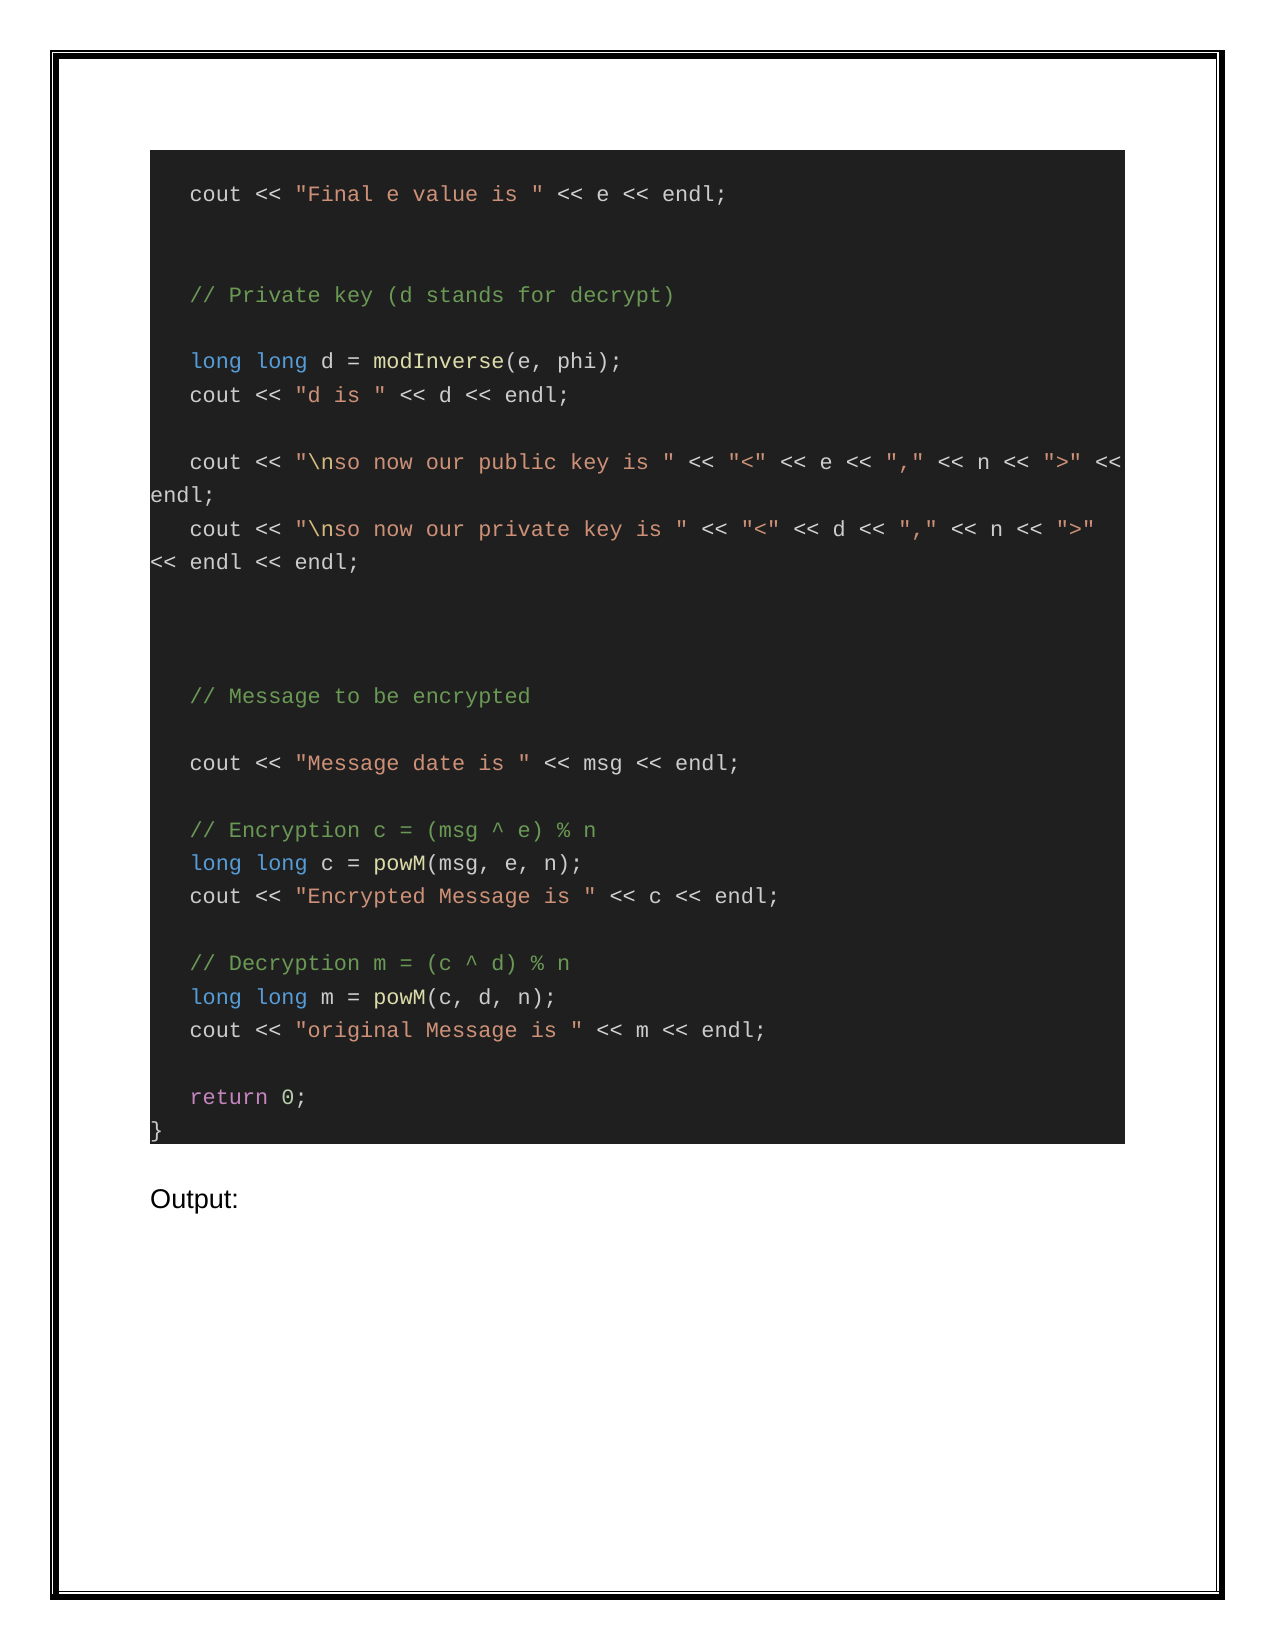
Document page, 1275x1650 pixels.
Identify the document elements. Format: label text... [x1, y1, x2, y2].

text long long m = powM(c, d, n); [150, 986, 1125, 1011]
text // Message to be encrypted [150, 685, 1125, 710]
text cout << "d is " << d << endl; [150, 384, 1125, 409]
text long long c = powM(msg, e, n); [150, 852, 1125, 877]
text cout << "Message date is " << msg << endl; [150, 752, 1125, 777]
text cout << "\nso now our public key is " << "<" << e << "," << n << ">" << endl; [150, 451, 1125, 509]
text cout << "\nso now our private key is " << "<" << d << "," << n << ">" << endl << endl; [150, 518, 1125, 576]
text cout << "Final e value is " << e << endl; [150, 183, 1125, 208]
text Output: [150, 1183, 1125, 1214]
text } [150, 1120, 1125, 1144]
text // Decryption m = (c ^ d) % n [150, 952, 1125, 977]
text cout << "original Message is " << m << endl; [150, 1019, 1125, 1044]
text return 0; [150, 1086, 1125, 1111]
text // Private key (d stands for decrypt) [150, 284, 1125, 308]
text cout << "Encrypted Message is " << c << endl; [150, 886, 1125, 910]
text long long d = modInverse(e, phi); [150, 351, 1125, 375]
text // Encryption c = (msg ^ e) % n [150, 819, 1125, 843]
